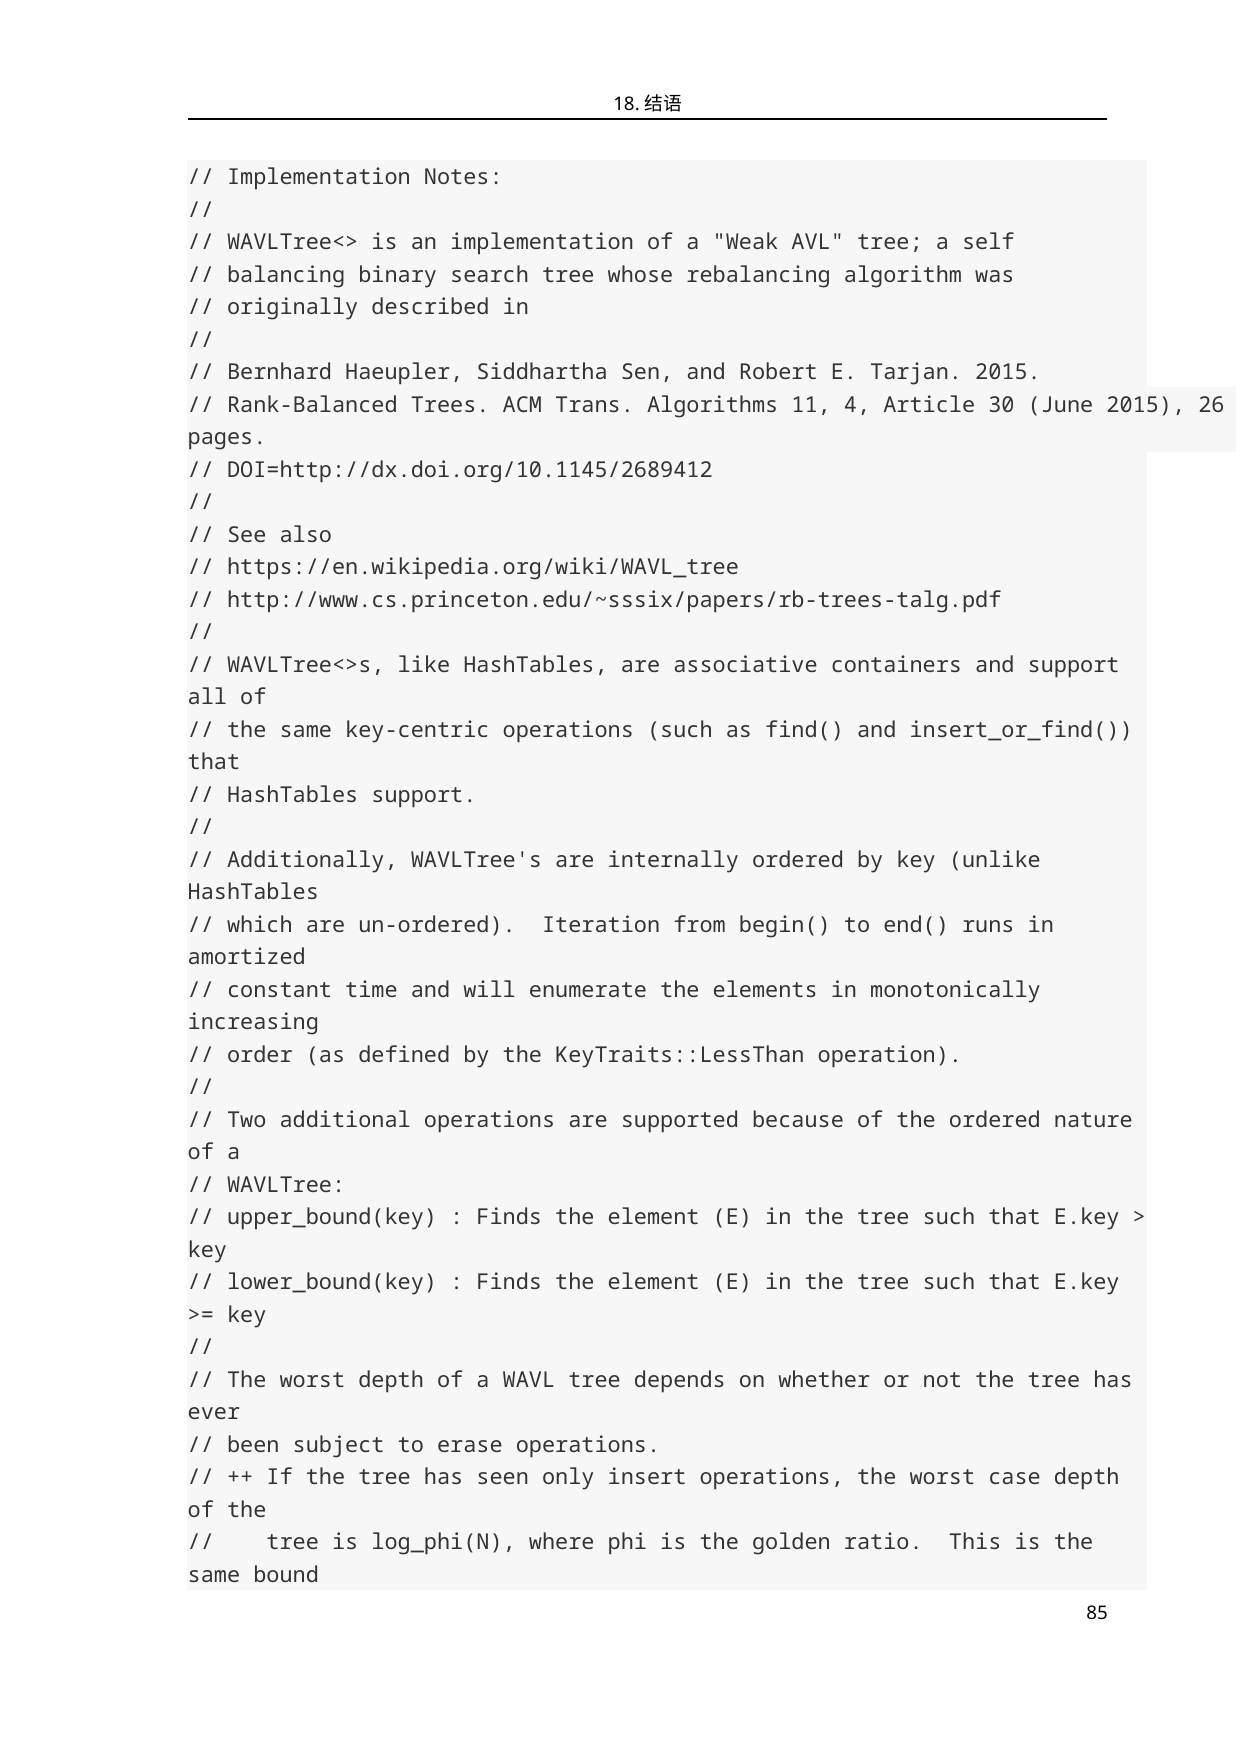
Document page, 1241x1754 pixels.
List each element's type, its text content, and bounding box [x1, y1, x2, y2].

text // https://en.wikipedia.org/wiki/WAVL_tree [187, 550, 1147, 582]
text // See also [187, 517, 1147, 550]
text // constant time and will enumerate the elements in monotonically increasing [187, 972, 1147, 1037]
text // Additionally, WAVLTree's are internally ordered by key (unlike HashTables [187, 842, 1147, 907]
text // Implementation Notes: [187, 160, 1147, 192]
text // which are un-ordered). Iteration from begin() to end() runs in amortized [187, 907, 1147, 972]
text // WAVLTree<> is an implementation of a "Weak AVL" tree; a self [187, 225, 1147, 257]
text // Rank-Balanced Trees. ACM Trans. Algorithms 11, 4, Article 30 (June 2015), 26 pages. [187, 387, 1236, 452]
text // [187, 1070, 1147, 1102]
text // originally described in [187, 290, 1147, 322]
text // [187, 615, 1147, 647]
text // Bernhard Haeupler, Siddhartha Sen, and Robert E. Tarjan. 2015. [187, 355, 1147, 387]
text // Two additional operations are supported because of the ordered nature of a [187, 1102, 1147, 1167]
text // lower_bound(key) : Finds the element (E) in the tree such that E.key >= key [187, 1265, 1147, 1330]
text // been subject to erase operations. [187, 1427, 1147, 1460]
text // WAVLTree<>s, like HashTables, are associative containers and support all of [187, 647, 1147, 712]
text // The worst depth of a WAVL tree depends on whether or not the tree has ever [187, 1362, 1147, 1427]
text // [187, 485, 1147, 517]
text // HashTables support. [187, 777, 1147, 810]
text // [187, 322, 1147, 355]
text // [187, 810, 1147, 842]
text // order (as defined by the KeyTraits::LessThan operation). [187, 1037, 1147, 1070]
text // DOI=http://dx.doi.org/10.1145/2689412 [187, 452, 1147, 485]
text // the same key-centric operations (such as find() and insert_or_find()) that [187, 712, 1147, 777]
text // upper_bound(key) : Finds the element (E) in the tree such that E.key > key [187, 1200, 1147, 1265]
text // ++ If the tree has seen only insert operations, the worst case depth of the [187, 1460, 1147, 1525]
text // balancing binary search tree whose rebalancing algorithm was [187, 257, 1147, 290]
text // [187, 1330, 1147, 1362]
text // http://www.cs.princeton.edu/~sssix/papers/rb-trees-talg.pdf [187, 582, 1147, 615]
text // WAVLTree: [187, 1167, 1147, 1200]
text // tree is log_phi(N), where phi is the golden ratio. This is the same bound [187, 1525, 1147, 1590]
text // [187, 192, 1147, 225]
